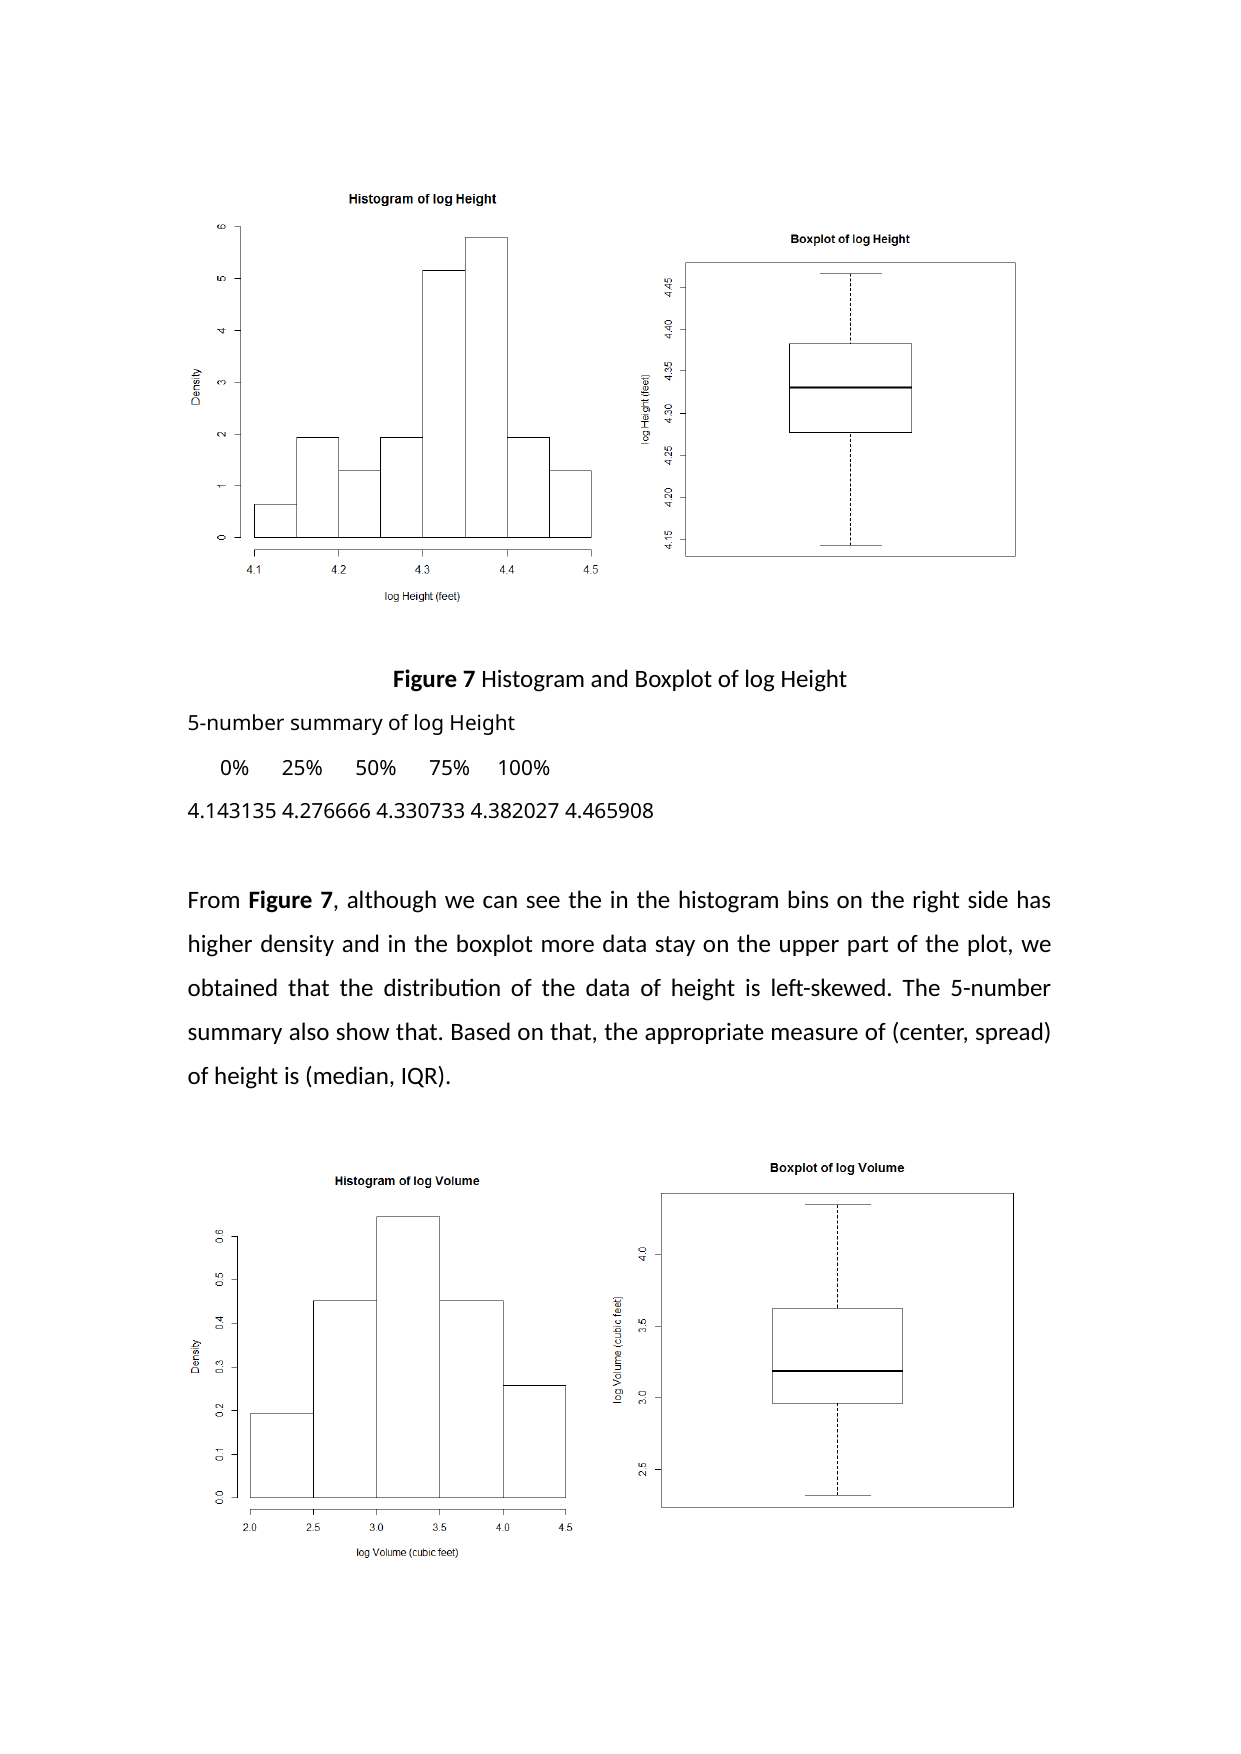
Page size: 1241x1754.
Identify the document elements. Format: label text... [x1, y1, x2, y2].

picture [609, 1141, 1040, 1571]
text 5-number summary of log Height [187, 701, 1053, 745]
text 4.143135 4.276666 4.330733 4.382027 4.465908 [187, 789, 1053, 833]
text From Figure 7, although we can see the in the histogram bins on the right side has higher density and in the boxplot more data stay on the upper part of the plot, we obtained that the distribution of the data of height is left-skewed. The 5-number summary also show that. Based on that, the appropriate measure of (center, spread) of height is (median, IQR). [187, 877, 1053, 1097]
text Figure 7 Histogram and Boxplot of log Height [187, 657, 1053, 701]
picture [637, 214, 1040, 616]
text 0% 25% 50% 75% 100% [187, 745, 1053, 789]
picture [187, 1155, 604, 1571]
picture [187, 172, 632, 616]
